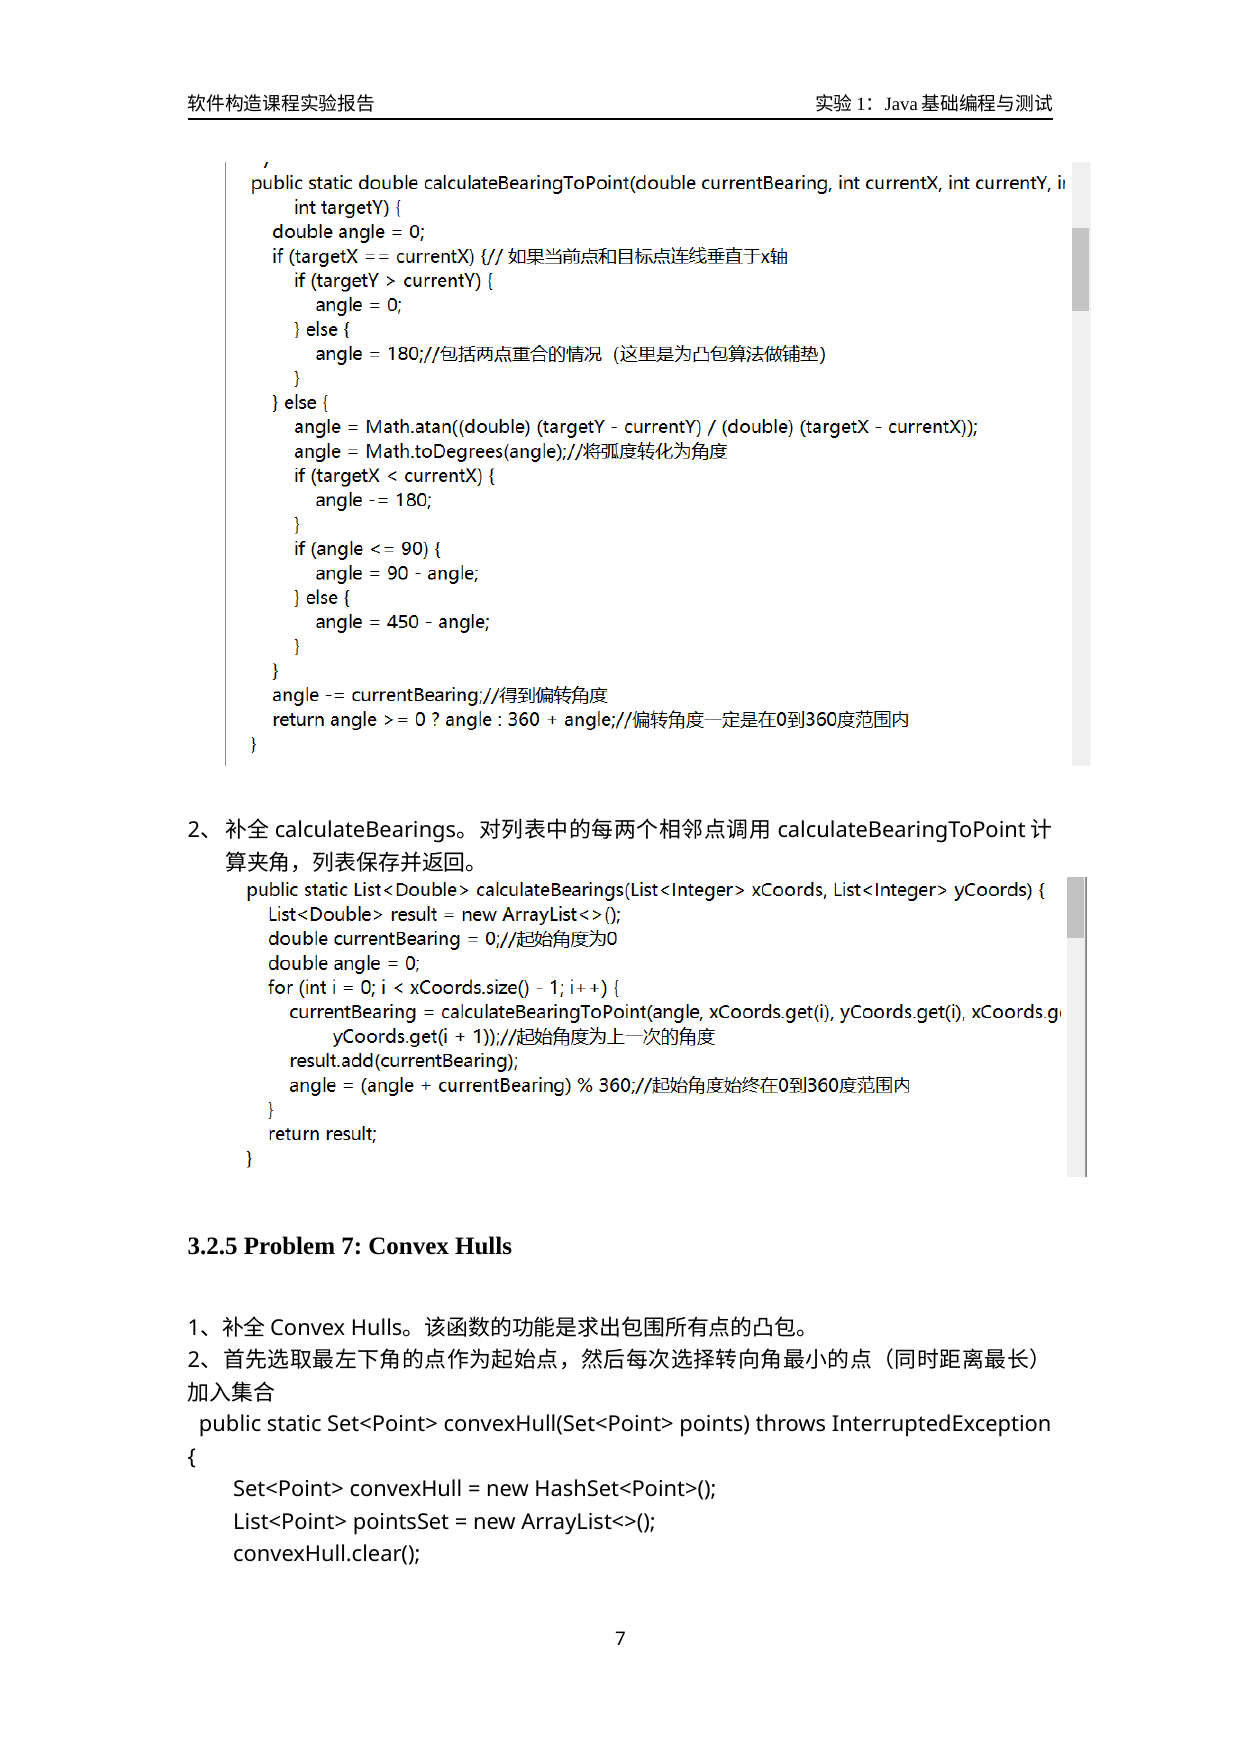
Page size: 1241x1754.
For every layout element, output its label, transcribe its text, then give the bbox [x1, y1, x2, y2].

picture [225, 877, 1091, 1177]
text 2、首先选取最左下角的点作为起始点，然后每次选择转向角最小的点（同时距离最长）加入集合 [187, 1342, 1053, 1407]
list 补全calculateBearings。对列表中的每两个相邻点调用calculateBearingToPoint计算夹角，列表保存并返回。 [187, 812, 1053, 877]
text List<Point> pointsSet = new ArrayList<>(); [187, 1504, 1053, 1537]
text 1、补全Convex Hulls。该函数的功能是求出包围所有点的凸包。 [187, 1309, 1053, 1342]
subtitle Problem 7: Convex Hulls [187, 1229, 1053, 1262]
picture [225, 162, 1091, 766]
text convexHull.clear(); [187, 1537, 1053, 1569]
text Set<Point> convexHull = new HashSet<Point>(); [187, 1472, 1053, 1504]
text public static Set<Point> convexHull(Set<Point> points) throws InterruptedException { [187, 1407, 1053, 1472]
